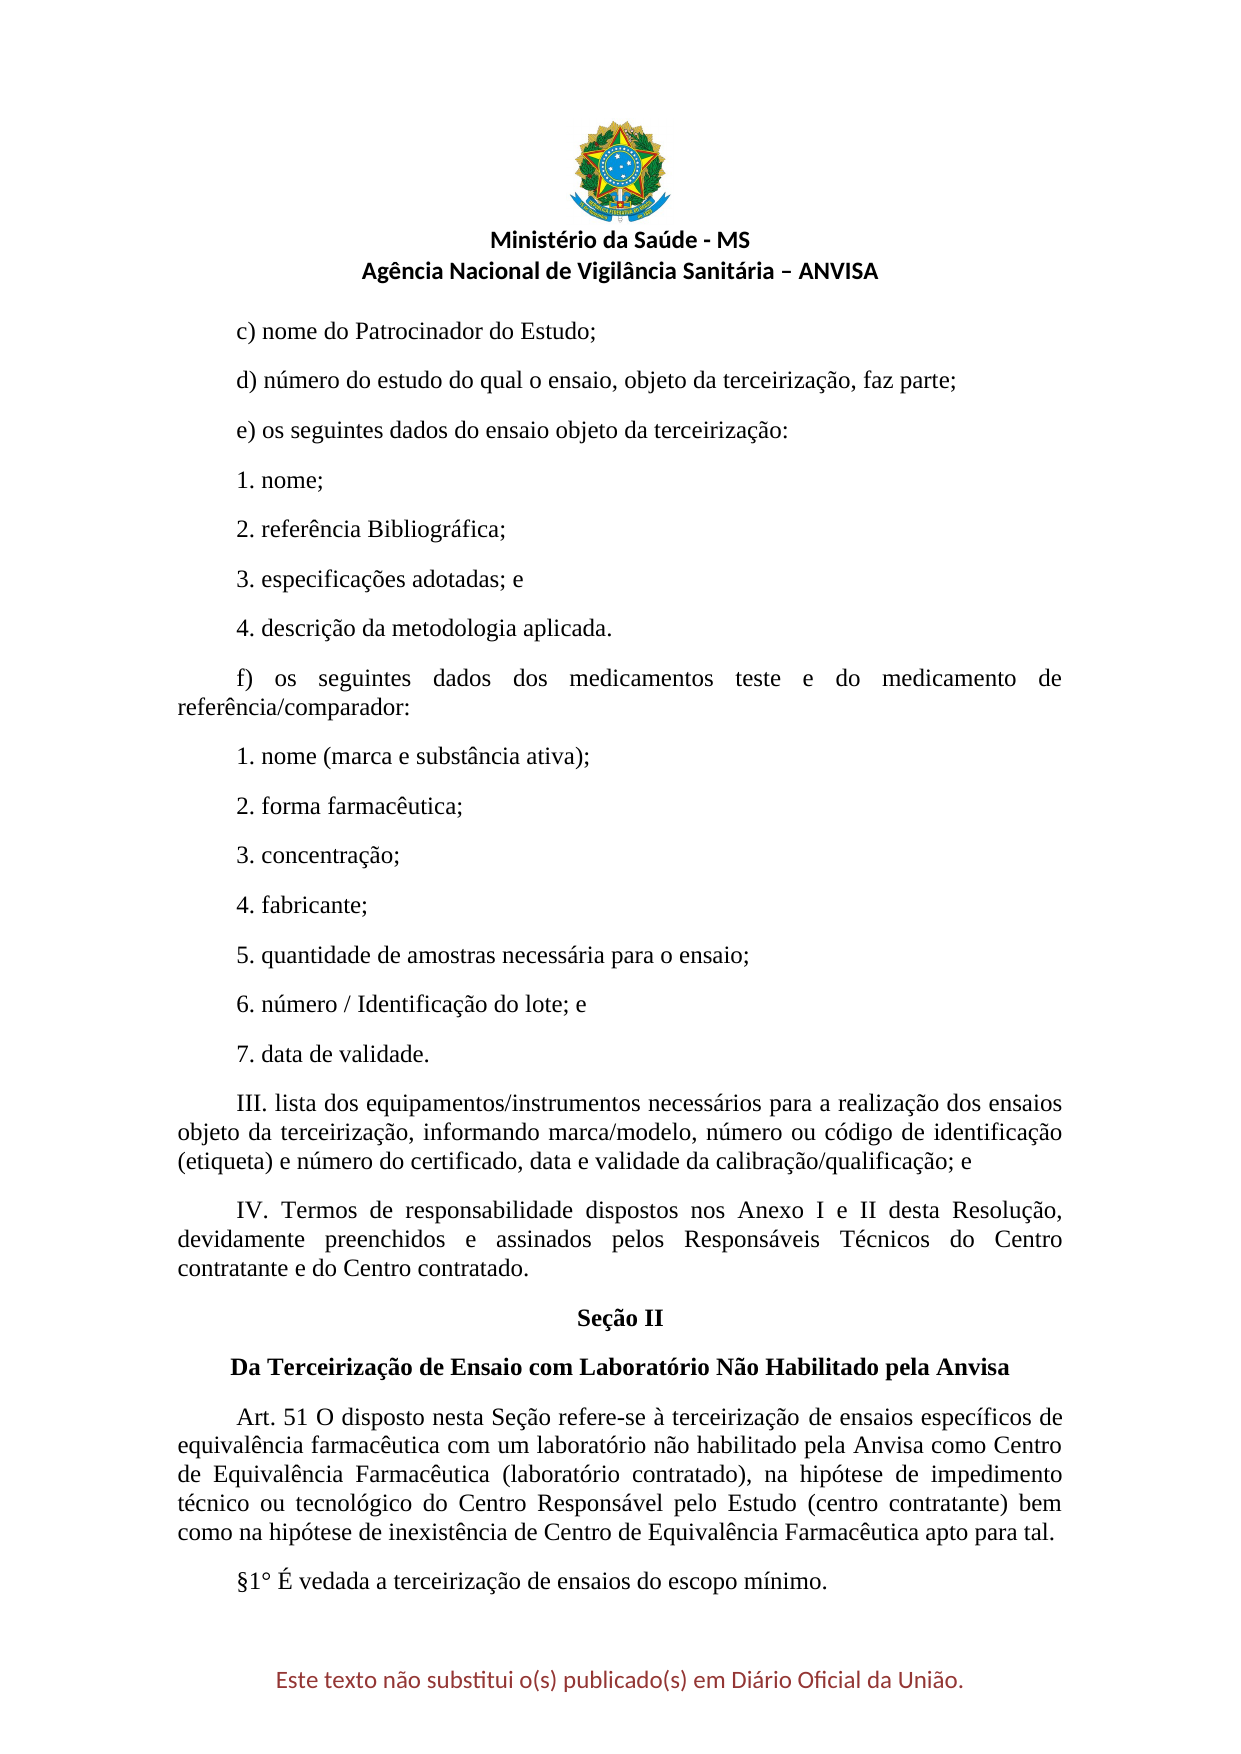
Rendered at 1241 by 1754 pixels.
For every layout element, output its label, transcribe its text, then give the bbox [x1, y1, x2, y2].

text Art. 51 O disposto nesta Seção refere-se à terceirização de ensaios específicos de equivalência farmacêutica com um laboratório não habilitado pela Anvisa como Centro de Equivalência Farmacêutica (laboratório contratado), na hipótese de impedimento técnico ou tecnológico do Centro Responsável pelo Estudo (centro contratante) bem como na hipótese de inexistência de Centro de Equivalência Farmacêutica apto para tal. [177, 1402, 1063, 1546]
text §1° É vedada a terceirização de ensaios do escopo mínimo. [177, 1566, 1063, 1595]
text 7. data de validade. [177, 1039, 1063, 1068]
text 2. forma farmacêutica; [177, 791, 1063, 820]
text 2. referência Bibliográfica; [177, 514, 1063, 543]
text 3. especificações adotadas; e [177, 564, 1063, 593]
text IV. Termos de responsabilidade dispostos nos Anexo I e II desta Resolução, devidamente preenchidos e assinados pelos Responsáveis Técnicos do Centro contratante e do Centro contratado. [177, 1196, 1063, 1282]
text 1. nome (marca e substância ativa); [177, 741, 1063, 770]
text 3. concentração; [177, 841, 1063, 869]
text d) número do estudo do qual o ensaio, objeto da terceirização, faz parte; [177, 366, 1063, 394]
text e) os seguintes dados do ensaio objeto da terceirização: [177, 415, 1063, 444]
text 4. fabricante; [177, 890, 1063, 919]
text III. lista dos equipamentos/instrumentos necessários para a realização dos ensaios objeto da terceirização, informando marca/modelo, número ou código de identificação (etiqueta) e número do certificado, data e validade da calibração/qualificação; e [177, 1088, 1063, 1175]
text c) nome do Patrocinador do Estudo; [177, 316, 1063, 345]
text Da Terceirização de Ensaio com Laboratório Não Habilitado pela Anvisa [177, 1352, 1063, 1381]
picture [566, 118, 674, 225]
text 6. número / Identificação do lote; e [177, 989, 1063, 1018]
text f) os seguintes dados dos medicamentos teste e do medicamento de referência/comparador: [177, 663, 1063, 721]
text 4. descrição da metodologia aplicada. [177, 613, 1063, 642]
text Seção II [177, 1303, 1063, 1331]
text 1. nome; [177, 465, 1063, 493]
text 5. quantidade de amostras necessária para o ensaio; [177, 940, 1063, 968]
